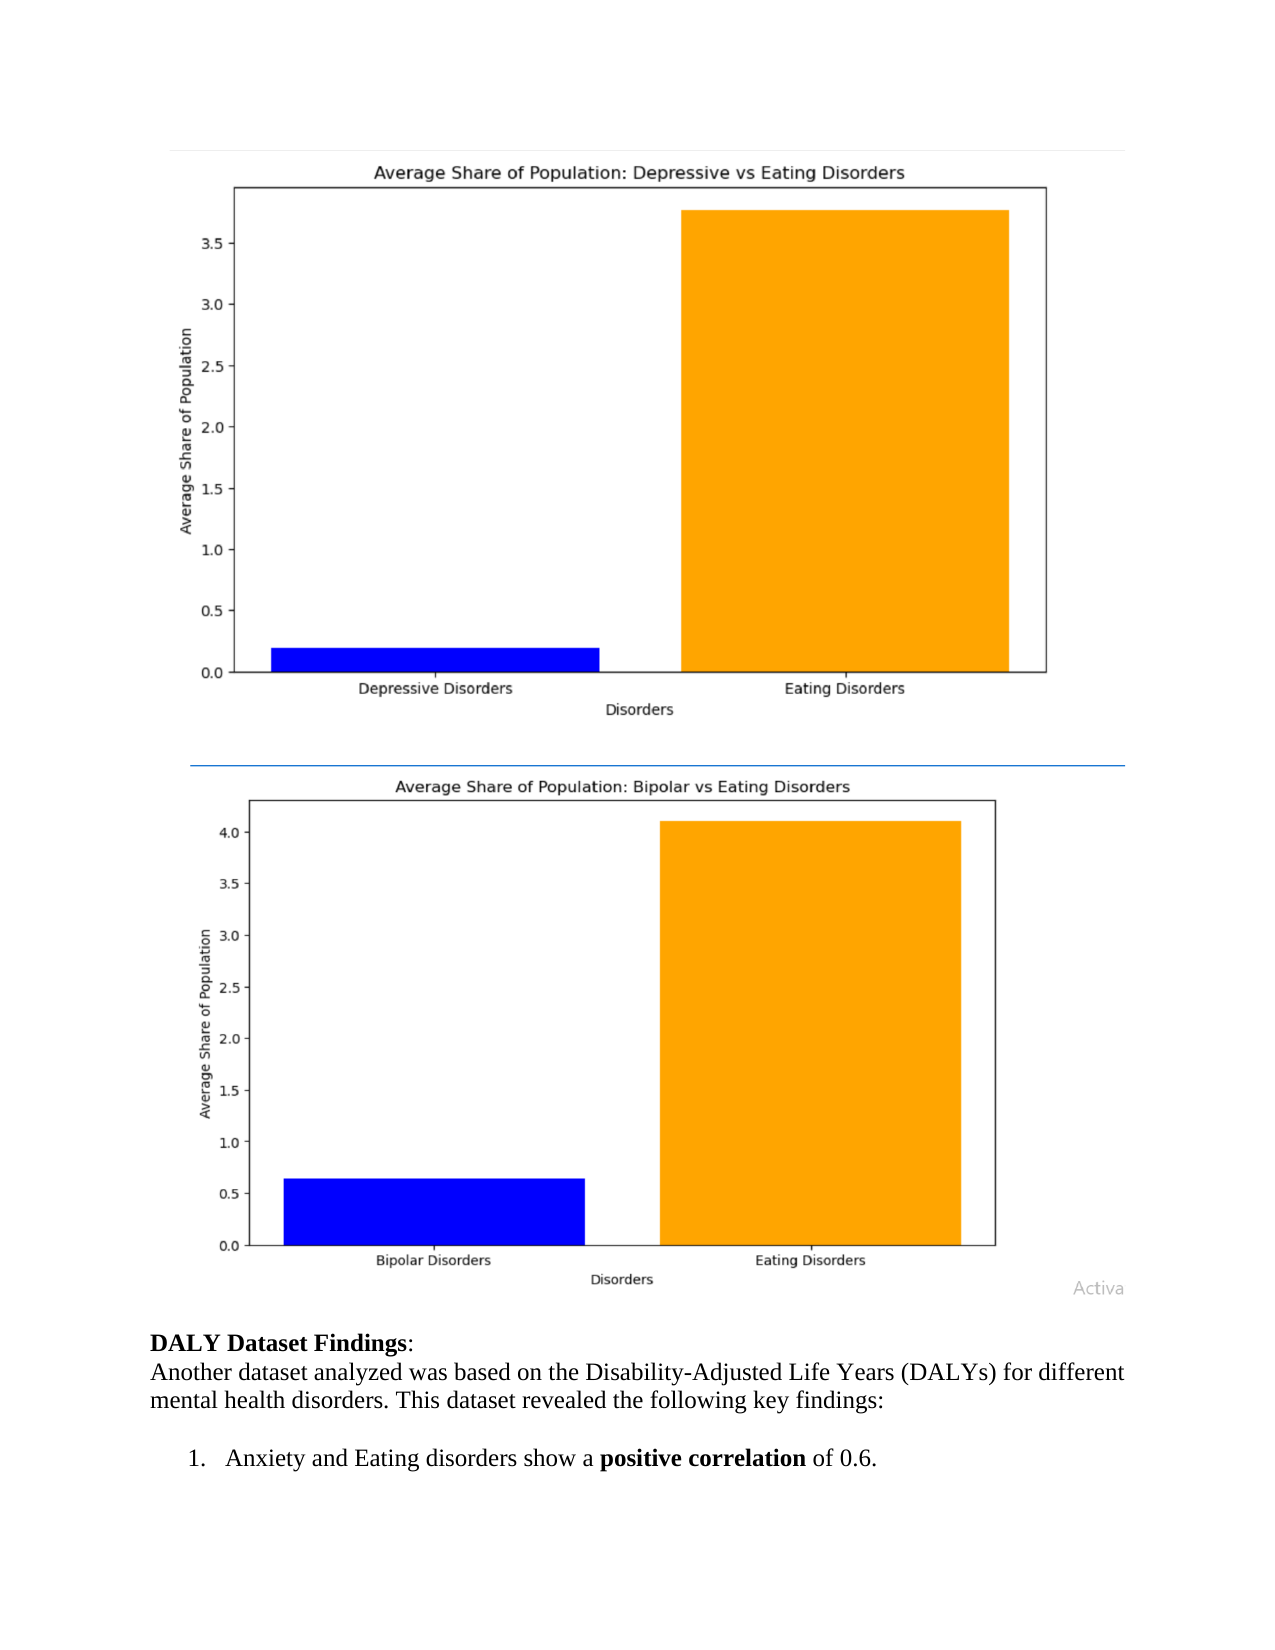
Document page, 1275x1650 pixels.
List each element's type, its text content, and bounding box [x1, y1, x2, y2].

picture [150, 150, 1125, 737]
text DALY Dataset Findings: Another dataset analyzed was based on the Disability-Adjusted Life Years (DALYs) for different mental health disorders. This dataset revealed the following key findings: [150, 1328, 1125, 1414]
picture [150, 765, 1125, 1299]
list Anxiety and Eating disorders show a positive correlation of 0.6. [187, 1443, 1125, 1472]
